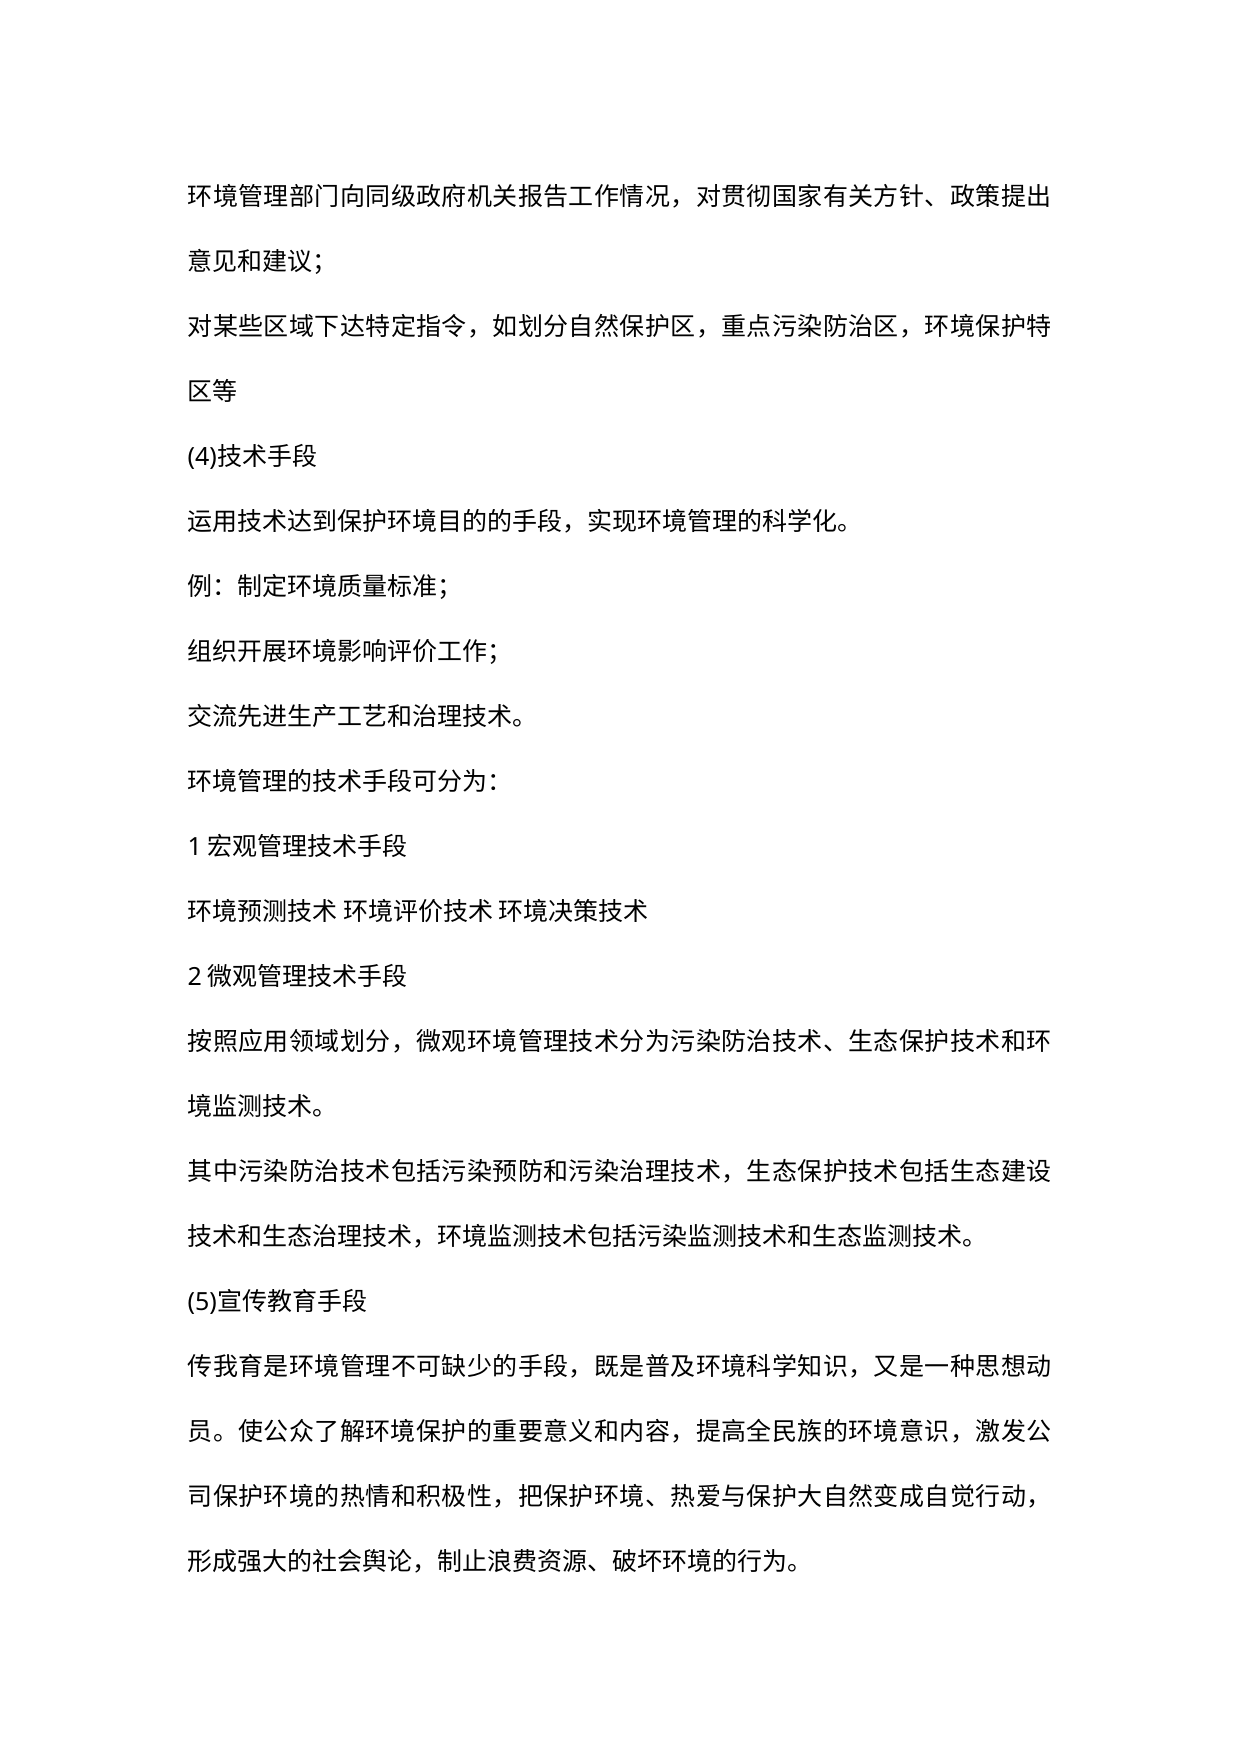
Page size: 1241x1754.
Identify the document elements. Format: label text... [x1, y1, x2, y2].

text 1宏观管理技术手段 [187, 812, 1053, 877]
text 环境管理部门向同级政府机关报告工作情况，对贯彻国家有关方针、政策提出意见和建议； [187, 162, 1053, 292]
text 传我育是环境管理不可缺少的手段，既是普及环境科学知识，又是一种思想动员。使公众了解环境保护的重要意义和内容，提高全民族的环境意识，激发公司保护环境的热情和积极性，把保护环境、热爱与保护大自然变成自觉行动，形成强大的社会舆论，制止浪费资源、破坏环境的行为。 [187, 1332, 1053, 1592]
text 交流先进生产工艺和治理技术。 [187, 682, 1053, 747]
text 对某些区域下达特定指令，如划分自然保护区，重点污染防治区，环境保护特区等 [187, 292, 1053, 422]
text 组织开展环境影响评价工作； [187, 617, 1053, 682]
text (4)技术手段 [187, 422, 1053, 487]
text 2微观管理技术手段 [187, 942, 1053, 1007]
text 运用技术达到保护环境目的的手段，实现环境管理的科学化。 [187, 487, 1053, 552]
text (5)宣传教育手段 [187, 1267, 1053, 1332]
text 环境预测技术 环境评价技术 环境决策技术 [187, 877, 1053, 942]
text 例：制定环境质量标准； [187, 552, 1053, 617]
text 其中污染防治技术包括污染预防和污染治理技术，生态保护技术包括生态建设技术和生态治理技术，环境监测技术包括污染监测技术和生态监测技术。 [187, 1137, 1053, 1267]
text 按照应用领域划分，微观环境管理技术分为污染防治技术、生态保护技术和环境监测技术。 [187, 1007, 1053, 1137]
text 环境管理的技术手段可分为： [187, 747, 1053, 812]
